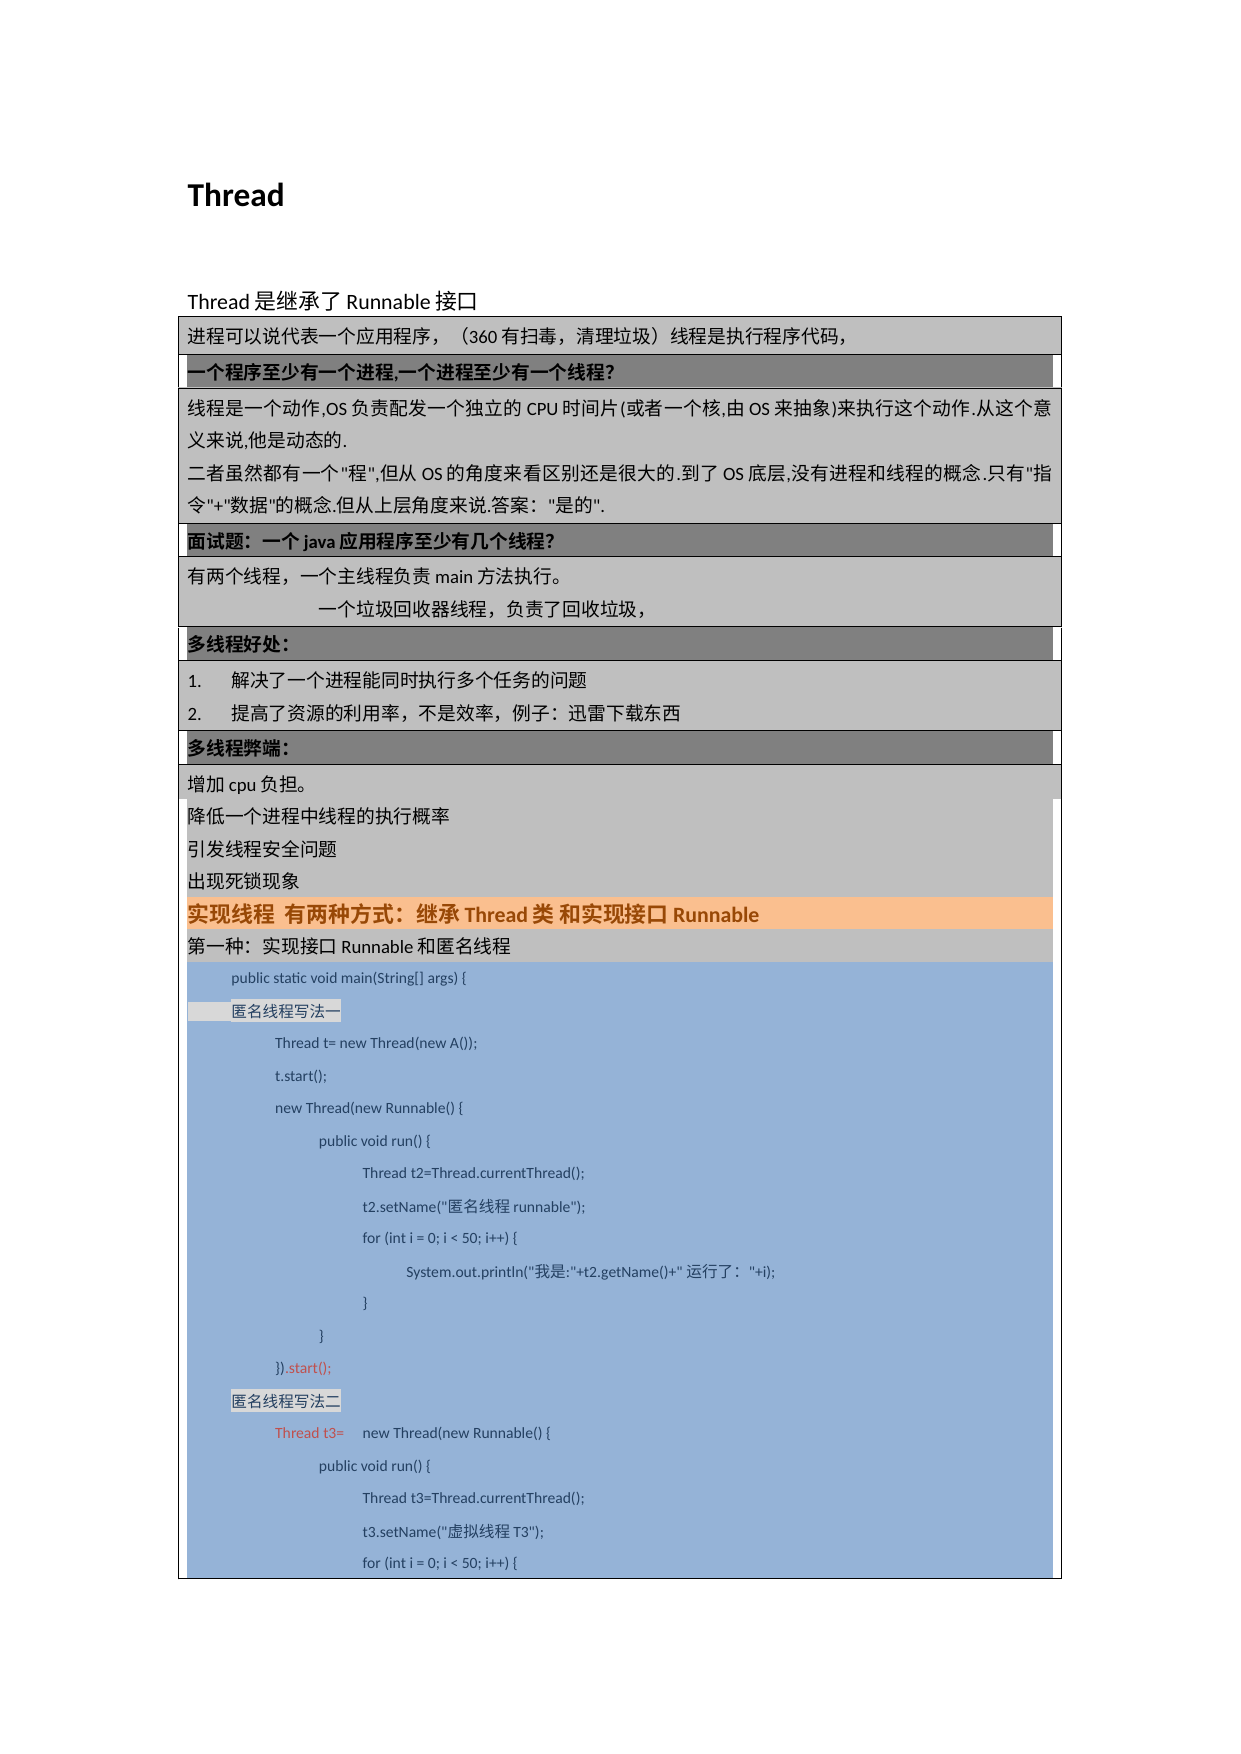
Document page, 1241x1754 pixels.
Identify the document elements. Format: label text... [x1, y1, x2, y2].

text 匿名线程写法一 [187, 994, 1053, 1027]
text for (int i = 0; i < 50; i++) { [187, 1222, 1053, 1254]
text 增加cpu负担。 [179, 765, 1061, 799]
text 多线程弊端： [187, 731, 1053, 764]
text 降低一个进程中线程的执行概率 [187, 799, 1053, 832]
text 线程是一个动作,OS负责配发一个独立的CPU时间片(或者一个核,由OS来抽象)来执行这个动作.从这个意义来说,他是动态的. [179, 389, 1061, 452]
text 面试题：一个java应用程序至少有几个线程？ [187, 524, 1053, 556]
text 实现线程 有两种方式：继承Thread类 和实现接口Runnable [187, 897, 1053, 929]
text 出现死锁现象 [187, 864, 1053, 897]
text 匿名线程写法二 [187, 1384, 1053, 1417]
text 引发线程安全问题 [187, 832, 1053, 864]
text for (int i = 0; i < 50; i++) { [187, 1547, 1053, 1578]
text public void run() { [187, 1124, 1053, 1157]
text t3.setName("虚拟线程T3"); [187, 1514, 1053, 1547]
text 1. 解决了一个进程能同时执行多个任务的问题 [179, 661, 1061, 692]
text }).start(); [187, 1352, 1053, 1384]
text t.start(); [187, 1059, 1053, 1092]
text 多线程好处： [187, 627, 1053, 660]
text 第一种：实现接口Runnable和匿名线程 [187, 929, 1053, 962]
text new Thread(new Runnable() { [187, 1092, 1053, 1124]
text 进程可以说代表一个应用程序，（360有扫毒，清理垃圾）线程是执行程序代码， [179, 317, 1061, 354]
text Thread是继承了Runnable接口 [187, 284, 1053, 316]
text } [187, 1287, 1053, 1319]
text t2.setName("匿名线程runnable"); [187, 1189, 1053, 1222]
text 一个程序至少有一个进程,一个进程至少有一个线程？ [187, 355, 1053, 387]
text Thread t= new Thread(new A()); [187, 1027, 1053, 1059]
text } [187, 1319, 1053, 1352]
text 一个垃圾回收器线程，负责了回收垃圾， [179, 589, 1061, 626]
text Thread t2=Thread.currentThread(); [187, 1157, 1053, 1189]
text 有两个线程，一个主线程负责main方法执行。 [179, 557, 1061, 589]
text Thread t3=Thread.currentThread(); [187, 1482, 1053, 1514]
subtitle Thread [187, 162, 1053, 227]
text System.out.println("我是:"+t2.getName()+" 运行了："+i); [187, 1254, 1053, 1287]
text 2. 提高了资源的利用率，不是效率，例子：迅雷下载东西 [179, 692, 1061, 730]
text 二者虽然都有一个"程",但从OS的角度来看区别还是很大的.到了OS底层,没有进程和线程的概念.只有"指令"+"数据"的概念.但从上层角度来说.答案："是的". [179, 452, 1061, 523]
text Thread t3= new Thread(new Runnable() { [187, 1417, 1053, 1449]
text public void run() { [187, 1449, 1053, 1482]
text public static void main(String[] args) { [187, 962, 1053, 994]
